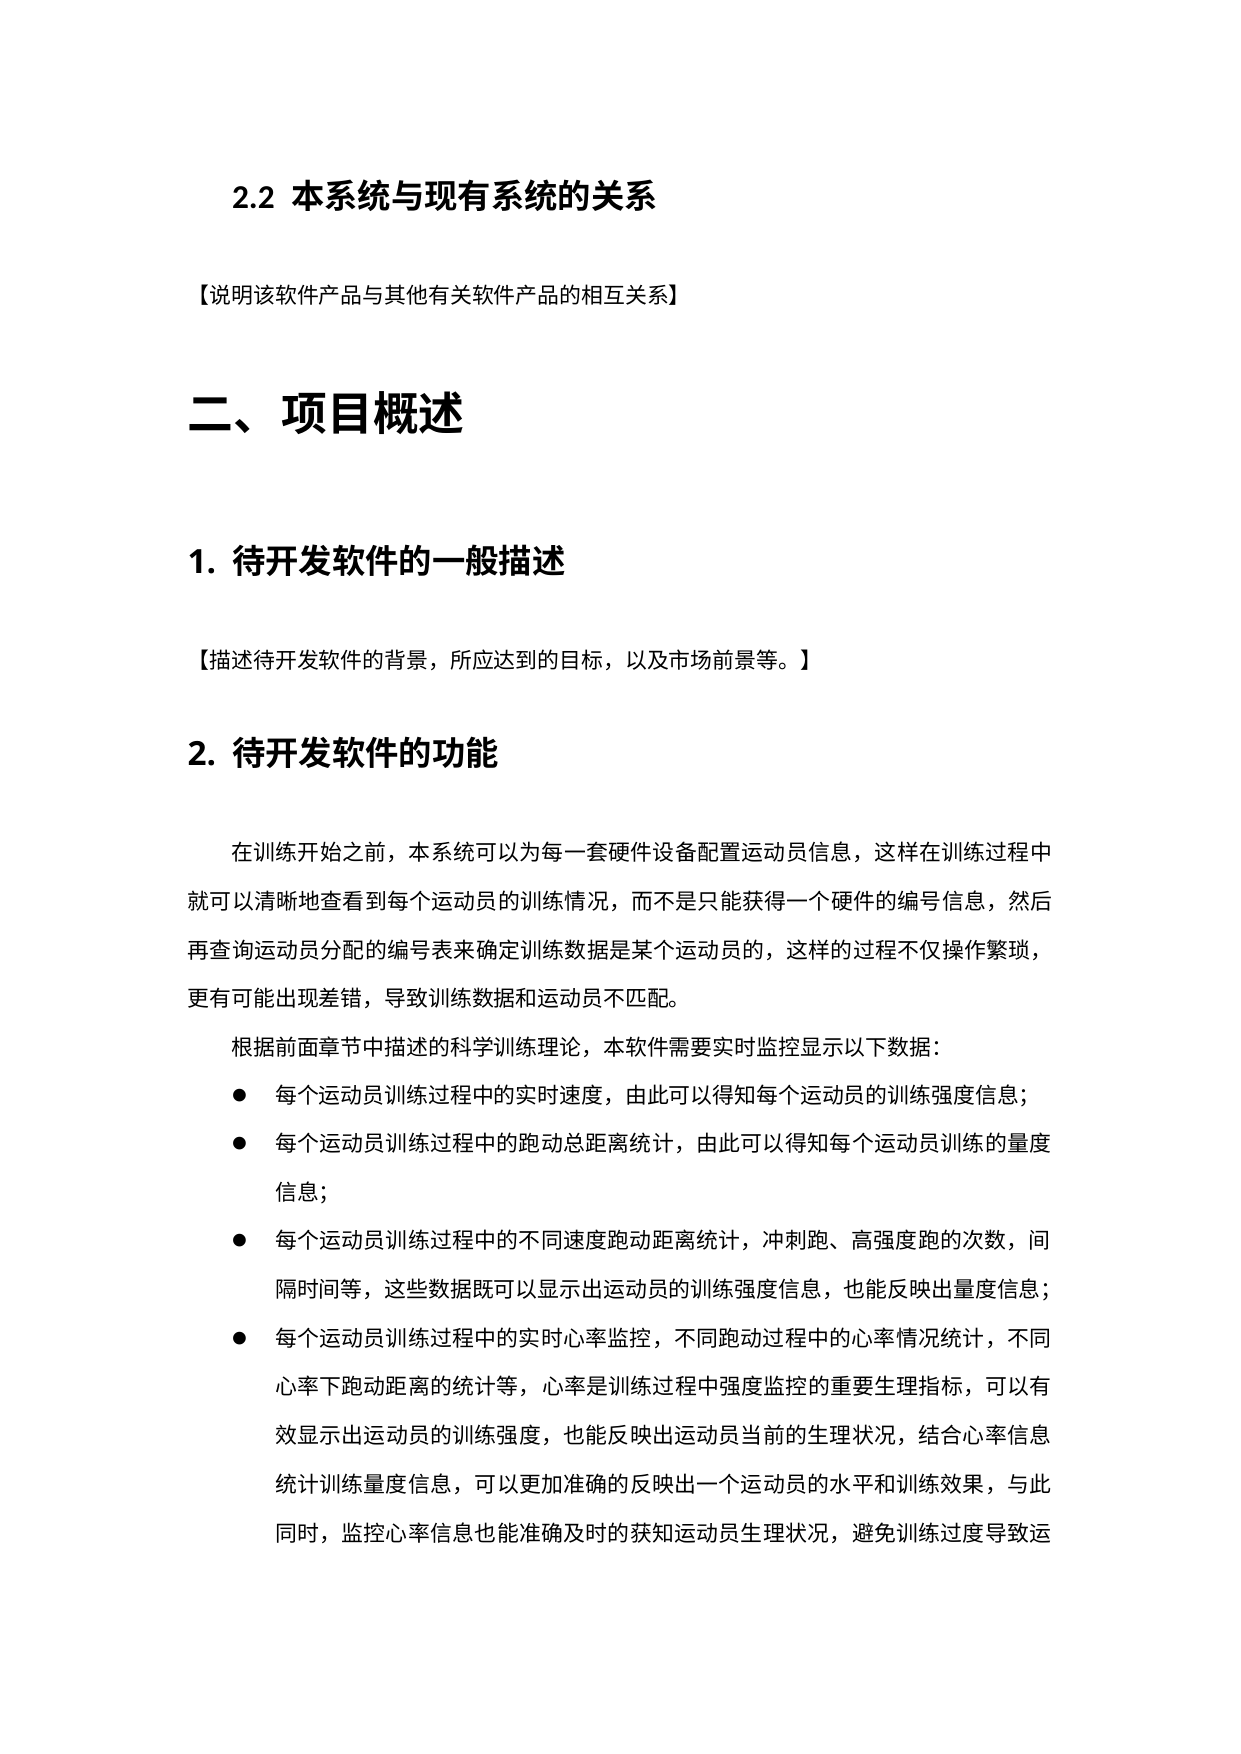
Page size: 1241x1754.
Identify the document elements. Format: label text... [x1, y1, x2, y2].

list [231, 1320, 1053, 1548]
list 每个运动员训练过程中的实时速度，由此可以得知每个运动员的训练强度信息； [231, 1078, 1053, 1110]
subtitle 待开发软件的一般描述 [187, 527, 1053, 592]
list 每个运动员训练过程中的跑动总距离统计，由此可以得知每个运动员训练的量度信息； [231, 1126, 1053, 1207]
text 【说明该软件产品与其他有关软件产品的相互关系】 [187, 278, 1053, 311]
subtitle 项目概述 [187, 362, 1053, 459]
text 在训练开始之前，本系统可以为每一套硬件设备配置运动员信息，这样在训练过程中就可以清晰地查看到每个运动员的训练情况，而不是只能获得一个硬件的编号信息，然后再查询运动员分配的编号表来确定训练数据是某个运动员的，这样的过程不仅操作繁琐，更有可能出现差错，导致训练数据和运动员不匹配。 [187, 835, 1053, 1013]
subtitle 待开发软件的功能 [187, 718, 1053, 783]
list 每个运动员训练过程中的不同速度跑动距离统计，冲刺跑、高强度跑的次数，间隔时间等，这些数据既可以显示出运动员的训练强度信息，也能反映出量度信息； [231, 1223, 1053, 1304]
subtitle 本系统与现有系统的关系 [232, 162, 1053, 227]
text 【描述待开发软件的背景，所应达到的目标，以及市场前景等。】 [187, 643, 1053, 676]
text 根据前面章节中描述的科学训练理论，本软件需要实时监控显示以下数据： [187, 1029, 1053, 1062]
